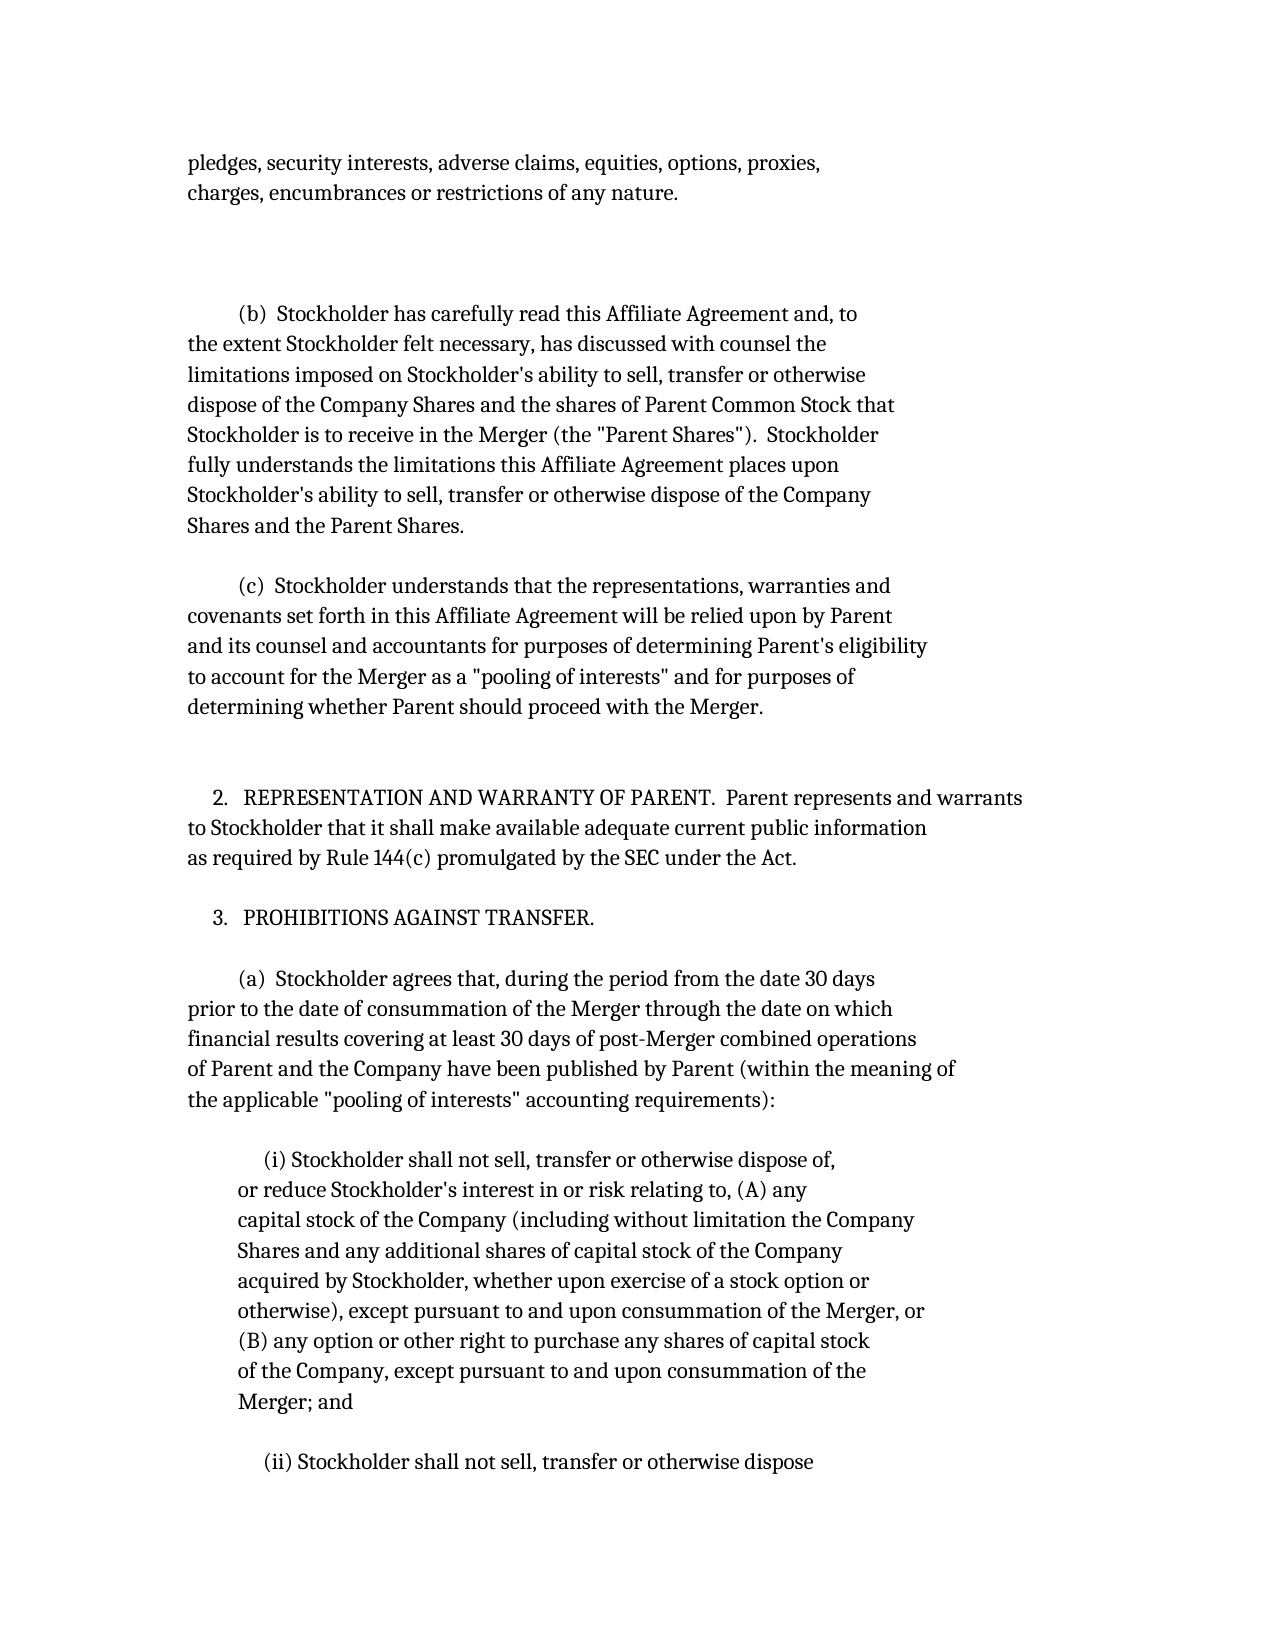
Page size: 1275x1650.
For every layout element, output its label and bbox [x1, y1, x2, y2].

text [187, 150, 1087, 1475]
